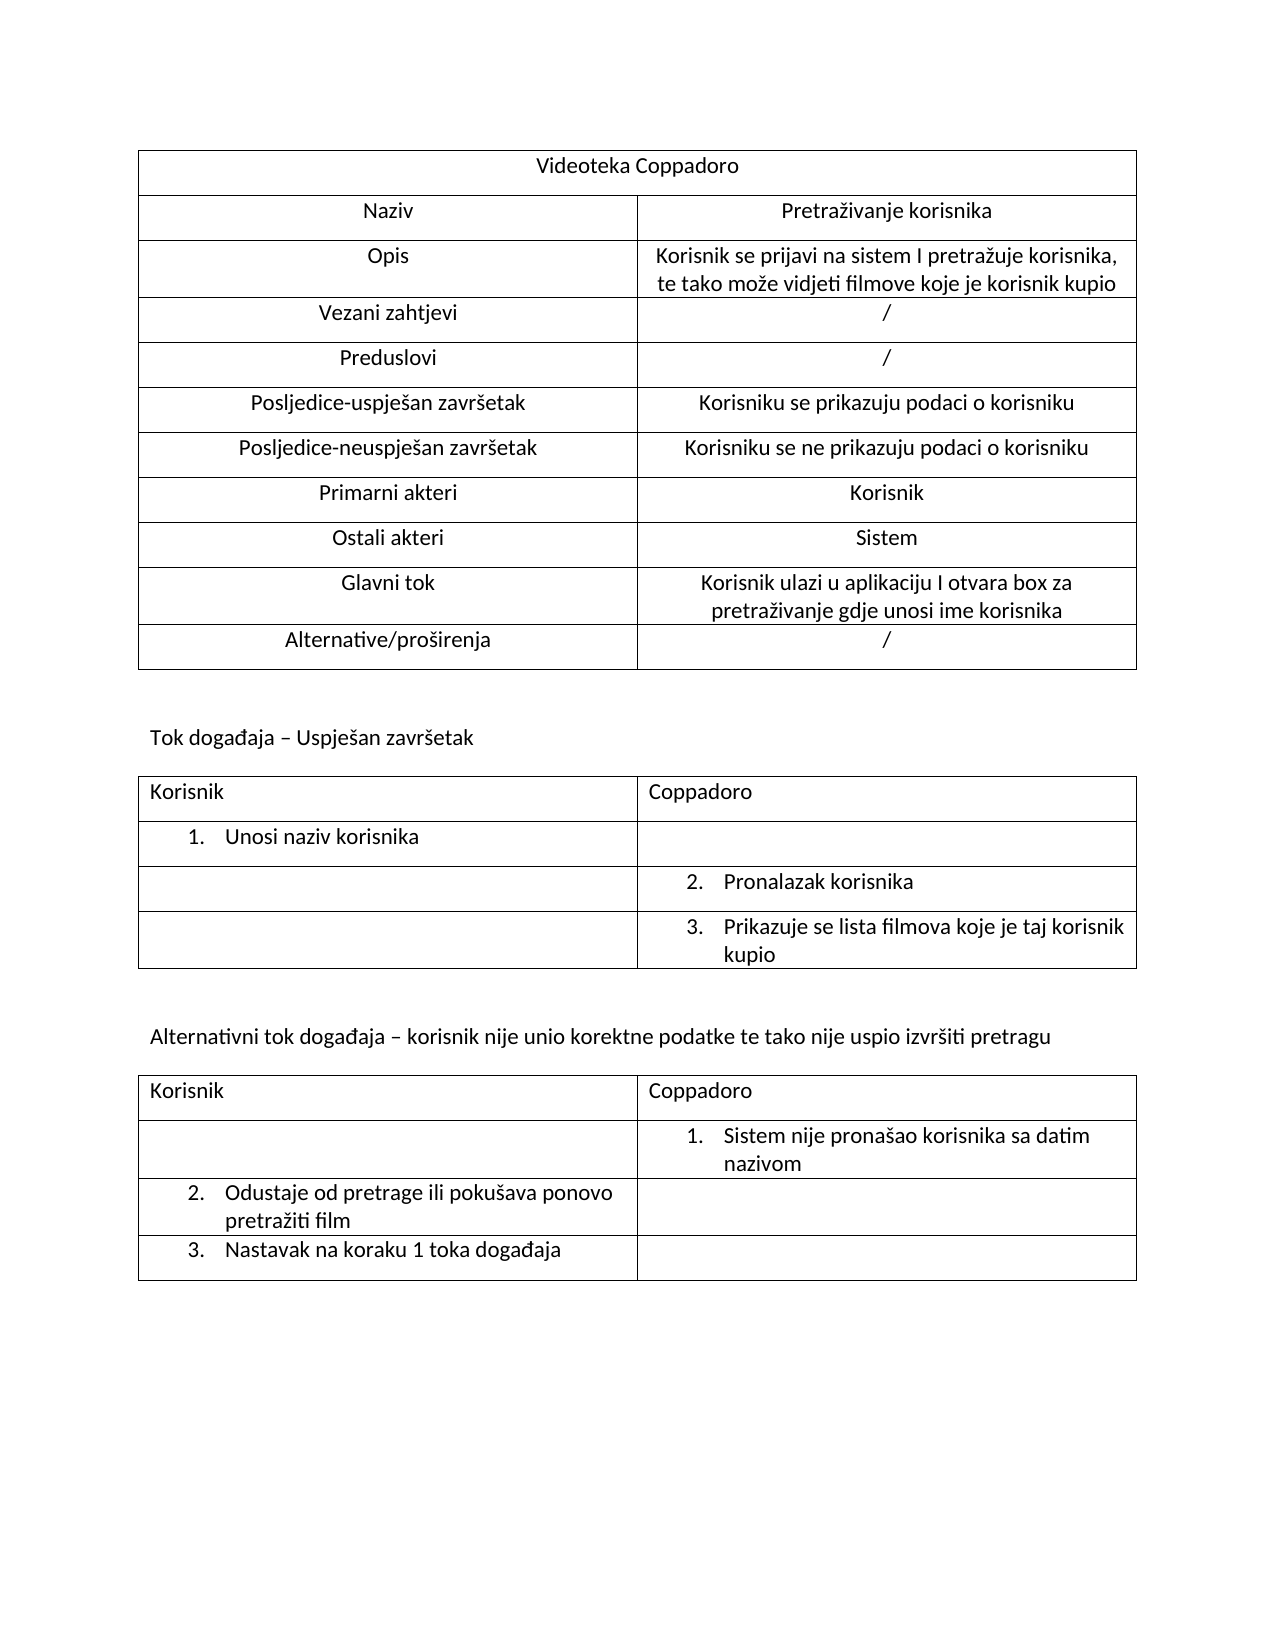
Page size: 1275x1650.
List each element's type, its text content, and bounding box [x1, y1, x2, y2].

table_header Coppadoro [638, 777, 1136, 821]
table_cell [139, 912, 637, 968]
table_cell [139, 867, 637, 911]
table_cell / [638, 298, 1136, 342]
table_header Korisnik [139, 1076, 637, 1120]
table_cell Nastavak na koraku 1 toka događaja [139, 1236, 637, 1279]
table_cell Prikazuje se lista filmova koje je taj korisnik kupio [638, 912, 1136, 968]
table_header Coppadoro [638, 1076, 1136, 1120]
table_cell [638, 822, 1136, 866]
table_cell Korisnik [638, 478, 1136, 522]
table_cell [638, 1236, 1136, 1279]
table_cell Naziv [139, 196, 637, 240]
text Alternativni tok događaja – korisnik nije unio korektne podatke te tako nije uspio izvršiti pretragu [150, 1022, 1125, 1050]
table_header Korisnik [139, 777, 637, 821]
table_cell Pronalazak korisnika [638, 867, 1136, 911]
table_cell Posljedice-neuspješan završetak [139, 433, 637, 477]
table_cell Sistem nije pronašao korisnika sa datim nazivom [638, 1121, 1136, 1177]
table_cell Sistem [638, 523, 1136, 567]
table_cell Korisnik se prijavi na sistem I pretražuje korisnika, te tako može vidjeti filmove koje je korisnik kupio [638, 241, 1136, 297]
table_cell Vezani zahtjevi [139, 298, 637, 342]
table_cell Glavni tok [139, 568, 637, 624]
table_cell [139, 1121, 637, 1177]
text Tok događaja – Uspješan završetak [150, 723, 1125, 751]
table_cell Korisnik ulazi u aplikaciju I otvara box za pretraživanje gdje unosi ime korisnika [638, 568, 1136, 624]
table_cell Korisniku se prikazuju podaci o korisniku [638, 388, 1136, 432]
table_cell Odustaje od pretrage ili pokušava ponovo pretražiti film [139, 1179, 637, 1234]
table_cell Alternative/proširenja [139, 625, 637, 669]
table_cell Primarni akteri [139, 478, 637, 522]
table_cell Unosi naziv korisnika [139, 822, 637, 866]
table_header Videoteka Coppadoro [139, 151, 1136, 195]
table_cell Preduslovi [139, 343, 637, 387]
table_cell [638, 1179, 1136, 1234]
table_cell Korisniku se ne prikazuju podaci o korisniku [638, 433, 1136, 477]
table_cell Posljedice-uspješan završetak [139, 388, 637, 432]
table_cell / [638, 625, 1136, 669]
table_cell Pretraživanje korisnika [638, 196, 1136, 240]
table_cell Opis [139, 241, 637, 297]
table_cell / [638, 343, 1136, 387]
table_cell Ostali akteri [139, 523, 637, 567]
